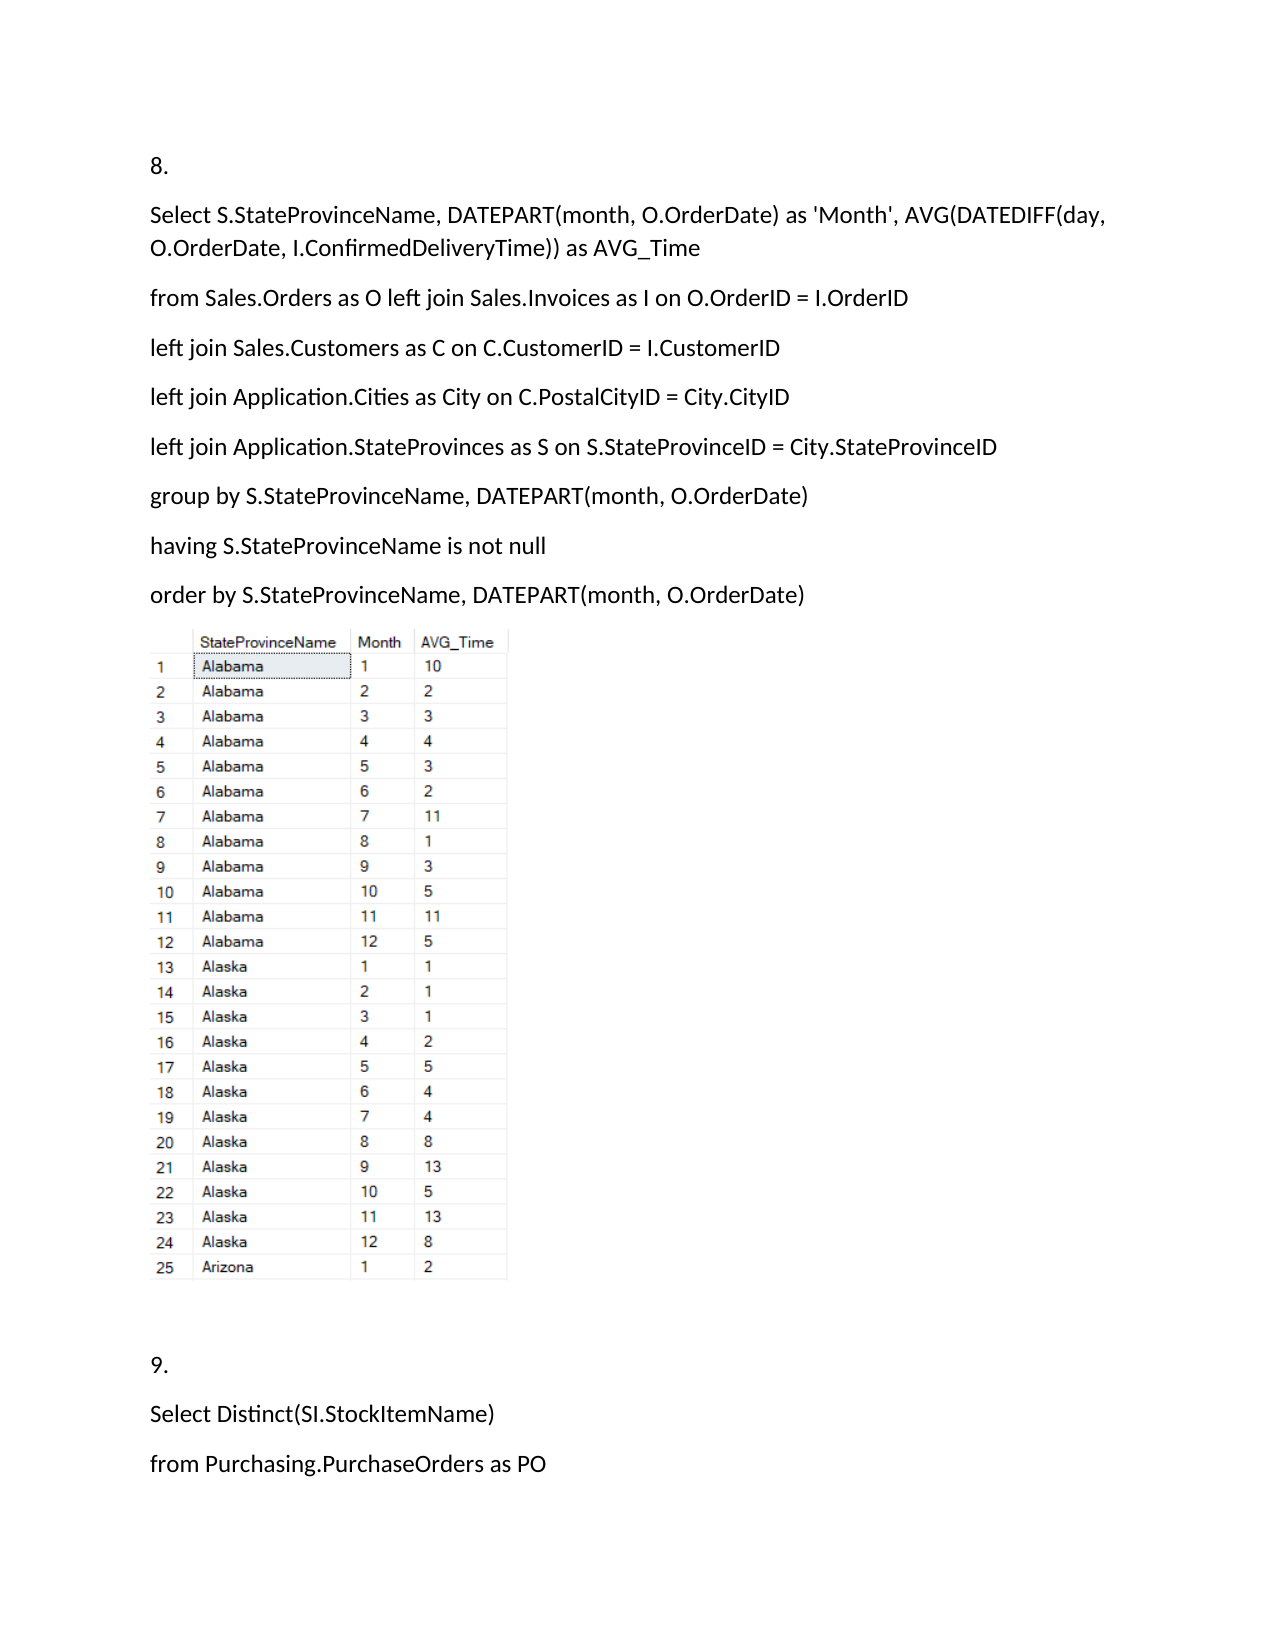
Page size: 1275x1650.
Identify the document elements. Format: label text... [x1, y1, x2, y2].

text 8. [150, 150, 1125, 181]
text from Sales.Orders as O left join Sales.Invoices as I on O.OrderID = I.OrderID [150, 282, 1125, 313]
text 9. [150, 1349, 1125, 1379]
text left join Sales.Customers as C on C.CustomerID = I.CustomerID [150, 332, 1125, 362]
text left join Application.Cities as City on C.PostalCityID = City.CityID [150, 381, 1125, 412]
text order by S.StateProvinceName, DATEPART(month, O.OrderDate) [150, 579, 1125, 610]
text left join Application.StateProvinces as S on S.StateProvinceID = City.StateProvinceID [150, 431, 1125, 461]
picture [150, 629, 514, 1281]
text Select S.StateProvinceName, DATEPART(month, O.OrderDate) as 'Month', AVG(DATEDIFF(day, O.OrderDate, I.ConfirmedDeliveryTime)) as AVG_Time [150, 199, 1125, 263]
text Select Distinct(SI.StockItemName) [150, 1398, 1125, 1429]
text from Purchasing.PurchaseOrders as PO [150, 1448, 1125, 1479]
text group by S.StateProvinceName, DATEPART(month, O.OrderDate) [150, 480, 1125, 511]
text having S.StateProvinceName is not null [150, 530, 1125, 561]
